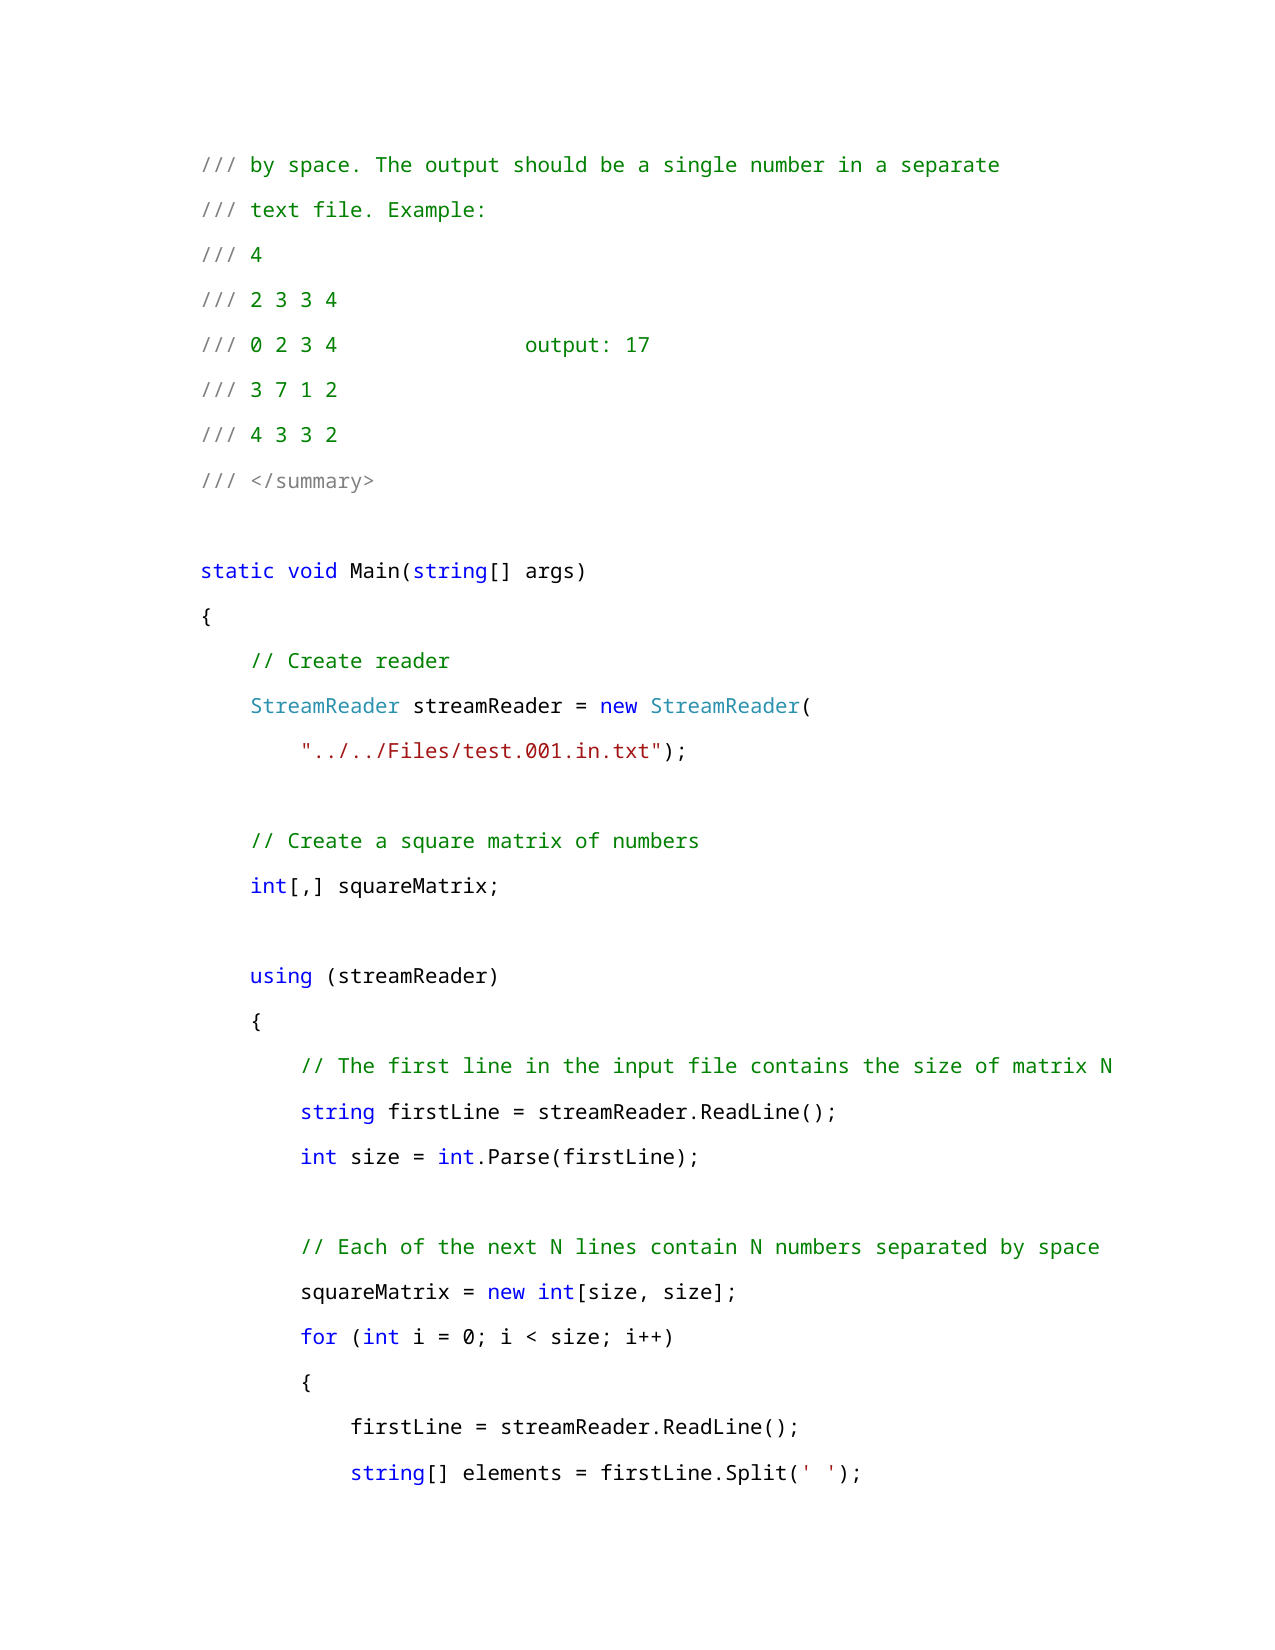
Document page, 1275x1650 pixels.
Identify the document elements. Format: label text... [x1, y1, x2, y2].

text static void Main(string[] args) [150, 556, 1125, 584]
text // Create a square matrix of numbers [150, 827, 1125, 855]
text // Each of the next N lines contain N numbers separated by space [150, 1232, 1125, 1261]
text firstLine = streamReader.ReadLine(); [150, 1412, 1125, 1441]
text /// by space. The output should be a single number in a separate [150, 150, 1125, 178]
text // The first line in the input file contains the size of matrix N [150, 1052, 1125, 1080]
text /// text file. Example: [150, 195, 1125, 223]
text /// 0 2 3 4 output: 17 [150, 330, 1125, 359]
text string firstLine = streamReader.ReadLine(); [150, 1097, 1125, 1125]
text string[] elements = firstLine.Split(' '); [150, 1458, 1125, 1486]
text // Create reader [150, 646, 1125, 674]
text StreamReader streamReader = new StreamReader( [150, 691, 1125, 720]
text int size = int.Parse(firstLine); [150, 1142, 1125, 1170]
text squareMatrix = new int[size, size]; [150, 1277, 1125, 1306]
text /// 2 3 3 4 [150, 285, 1125, 314]
text { [150, 601, 1125, 629]
text { [150, 1007, 1125, 1035]
text /// 3 7 1 2 [150, 376, 1125, 404]
text /// 4 [150, 240, 1125, 269]
text "../../Files/test.001.in.txt"); [150, 736, 1125, 765]
text { [150, 1367, 1125, 1396]
text for (int i = 0; i < size; i++) [150, 1322, 1125, 1351]
text /// </summary> [150, 466, 1125, 494]
text /// 4 3 3 2 [150, 421, 1125, 449]
text using (streamReader) [150, 961, 1125, 990]
text int[,] squareMatrix; [150, 872, 1125, 900]
